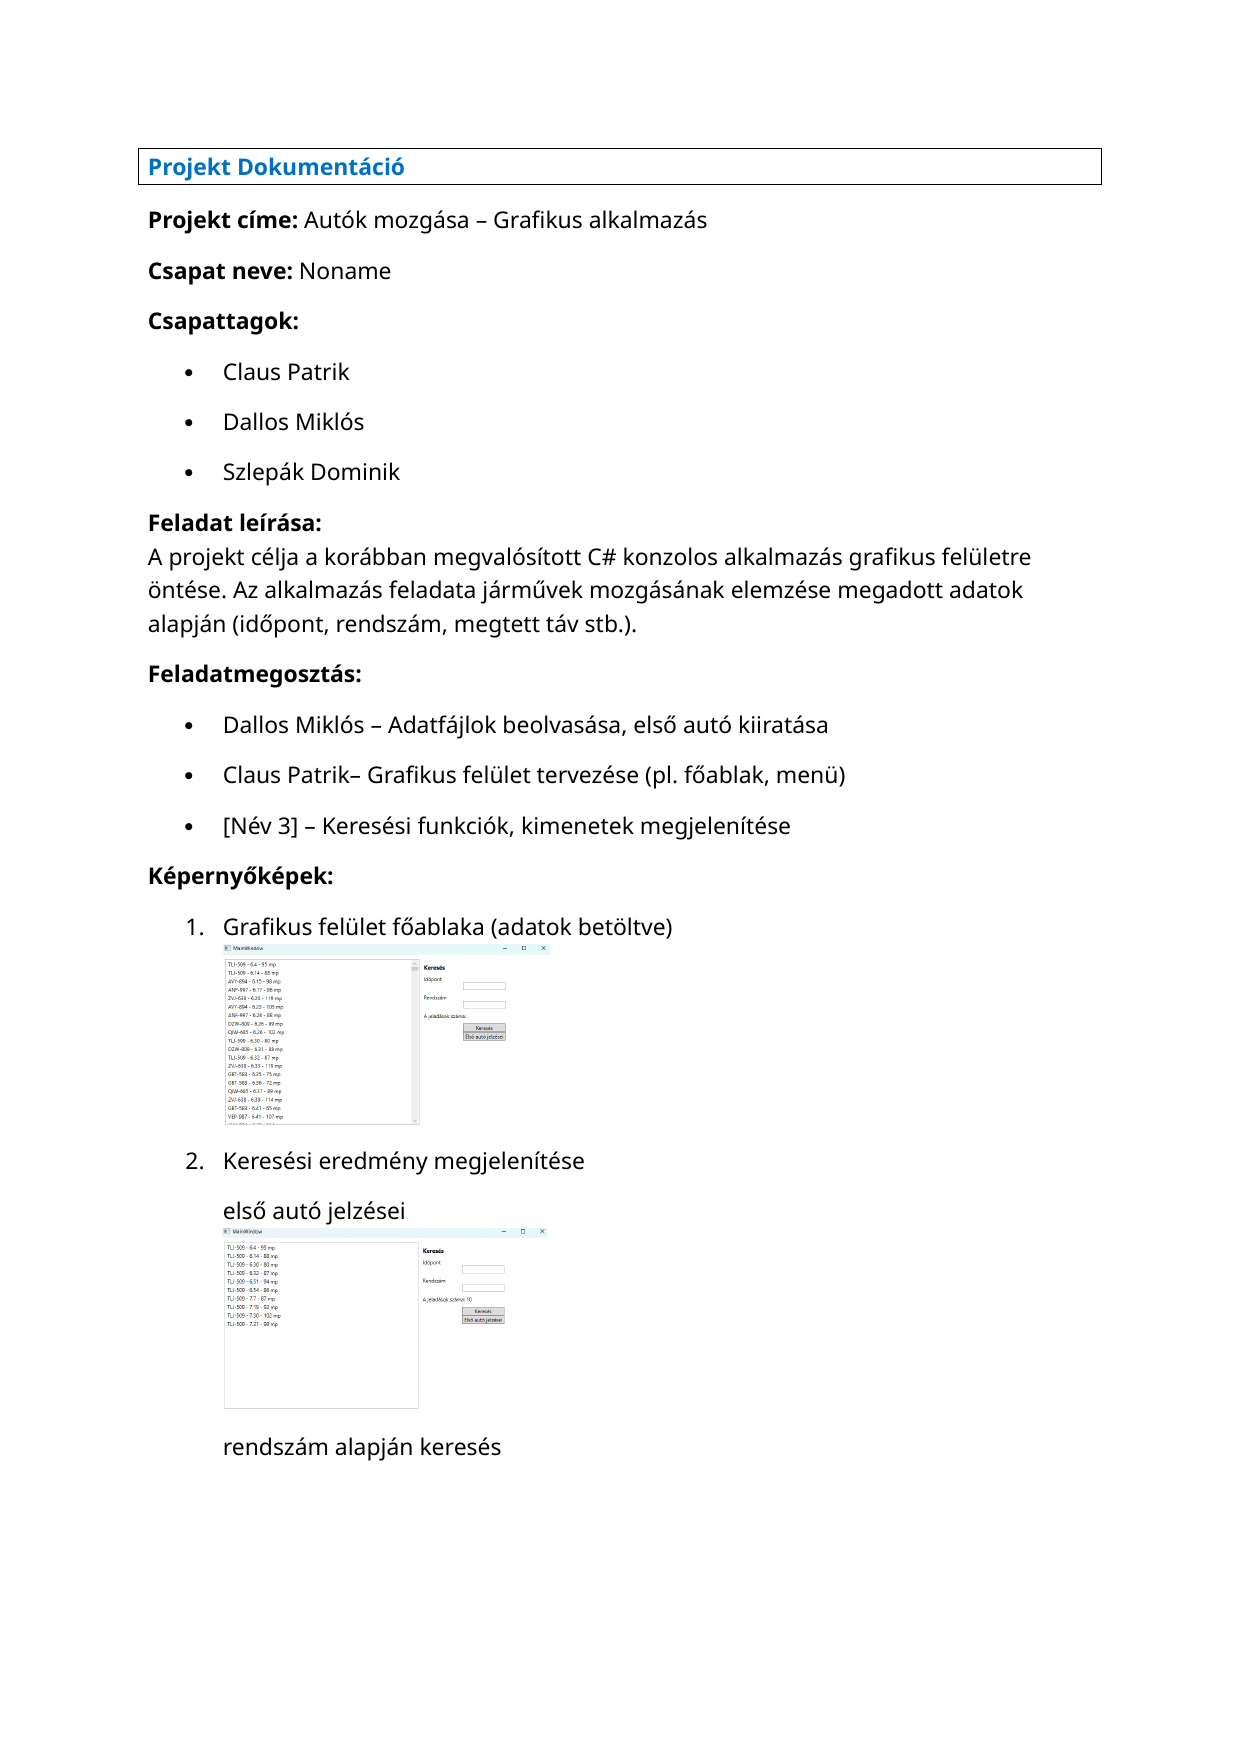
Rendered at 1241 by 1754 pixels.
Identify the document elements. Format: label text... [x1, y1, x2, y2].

list Dallos Miklós [185, 406, 1093, 437]
text Projekt címe: Autók mozgása – Grafikus alkalmazás [148, 204, 1093, 236]
text rendszám alapján keresés [223, 1431, 1093, 1462]
picture [222, 944, 551, 1126]
text Feladat leírása: A projekt célja a korábban megvalósított C# konzolos alkalmazás grafikus felületre öntése. Az alkalmazás feladata járművek mozgásának elemzése megadott adatok alapján (időpont, rendszám, megtett táv stb.). [148, 507, 1093, 639]
list Claus Patrik [185, 356, 1093, 387]
list Szlepák Dominik [185, 456, 1093, 488]
text Projekt Dokumentáció [139, 149, 1101, 184]
text Feladatmegosztás: [148, 658, 1093, 690]
picture [222, 1228, 549, 1412]
list Claus Patrik– Grafikus felület tervezése (pl. főablak, menü) [185, 759, 1093, 791]
text Csapat neve: Noname [148, 255, 1093, 286]
list [Név 3] – Keresési funkciók, kimenetek megjelenítése [185, 810, 1093, 841]
text Képernyőképek: [148, 860, 1093, 891]
list Dallos Miklós – Adatfájlok beolvasása, első autó kiiratása [185, 709, 1093, 740]
text Csapattagok: [148, 305, 1093, 336]
list Keresési eredmény megjelenítése [185, 1145, 1093, 1176]
